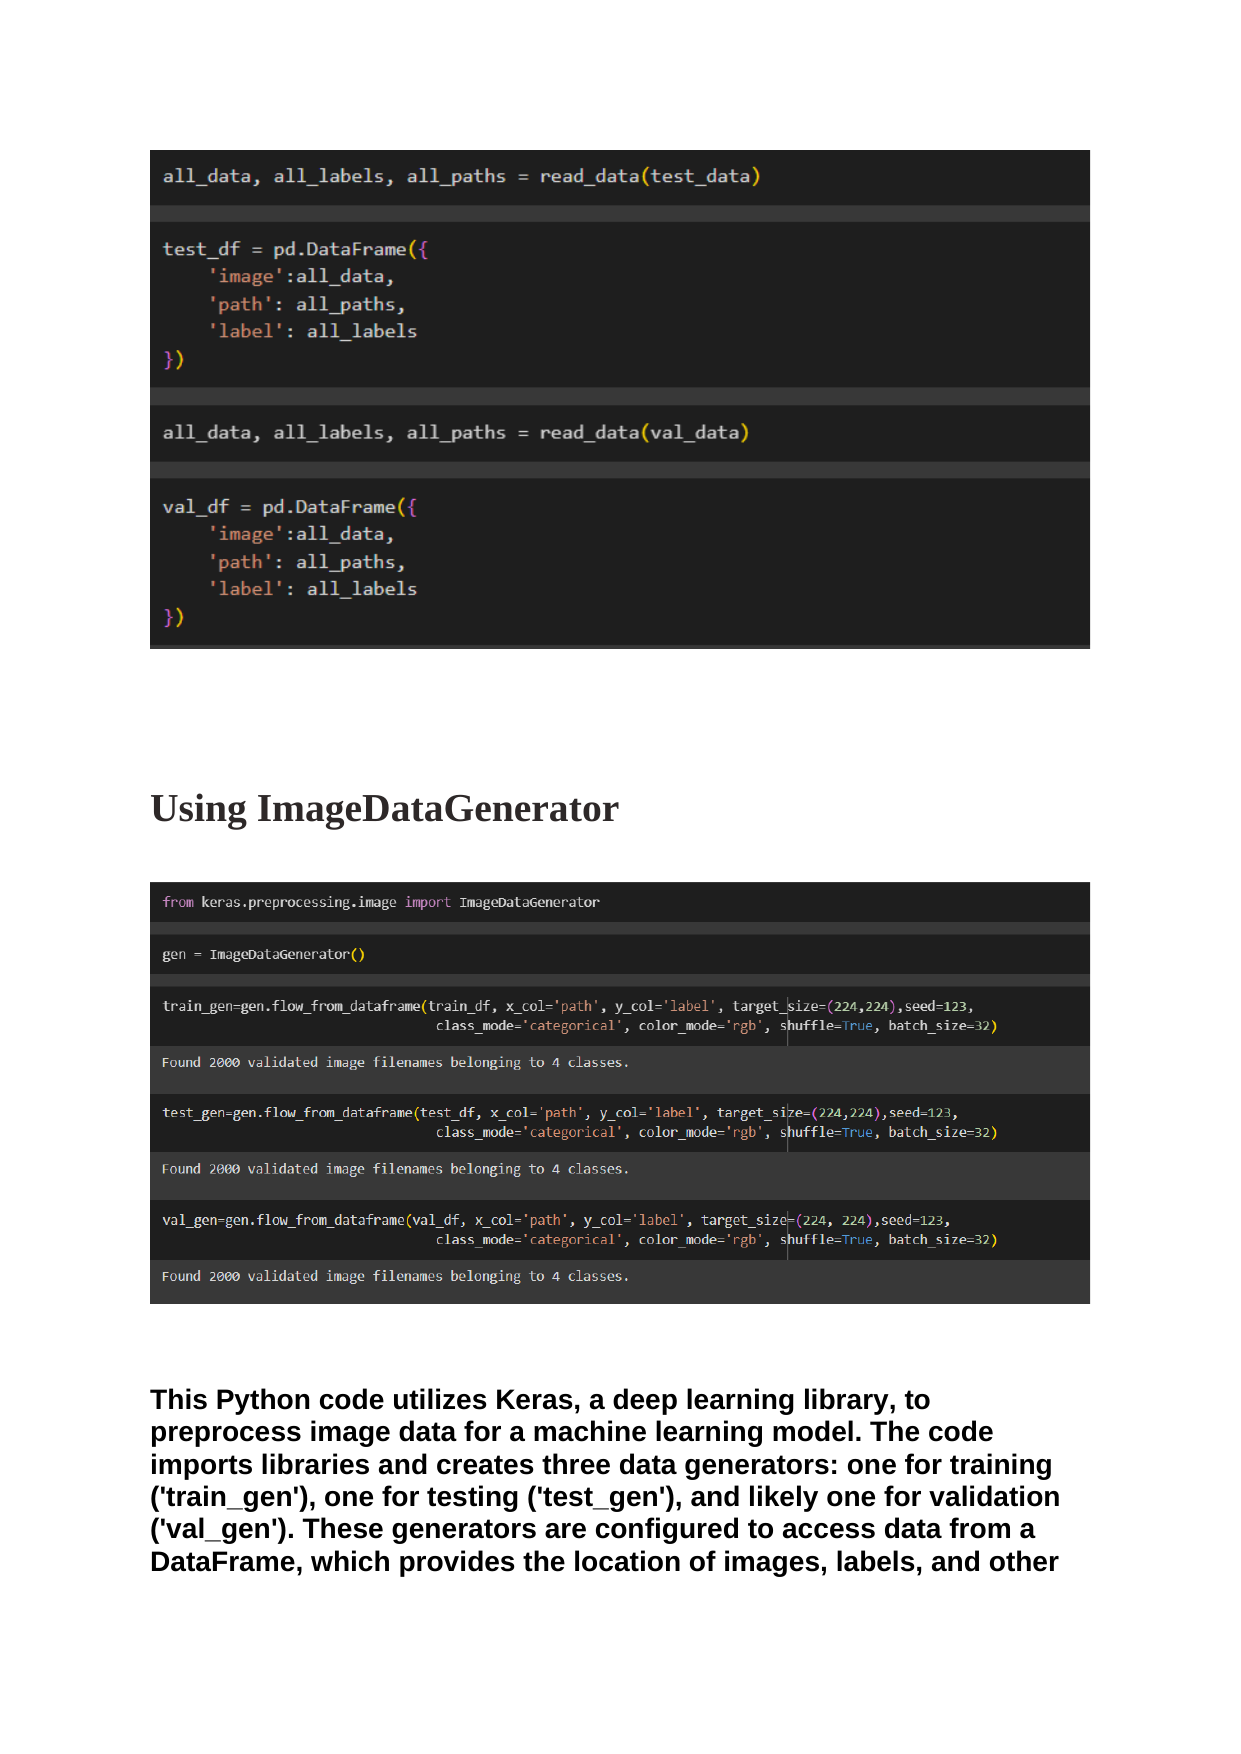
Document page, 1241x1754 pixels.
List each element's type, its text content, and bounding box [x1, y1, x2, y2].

subtitle Using ImageDataGenerator [150, 771, 1090, 830]
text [150, 1383, 1090, 1577]
picture [150, 150, 1091, 649]
picture [150, 882, 1091, 1304]
